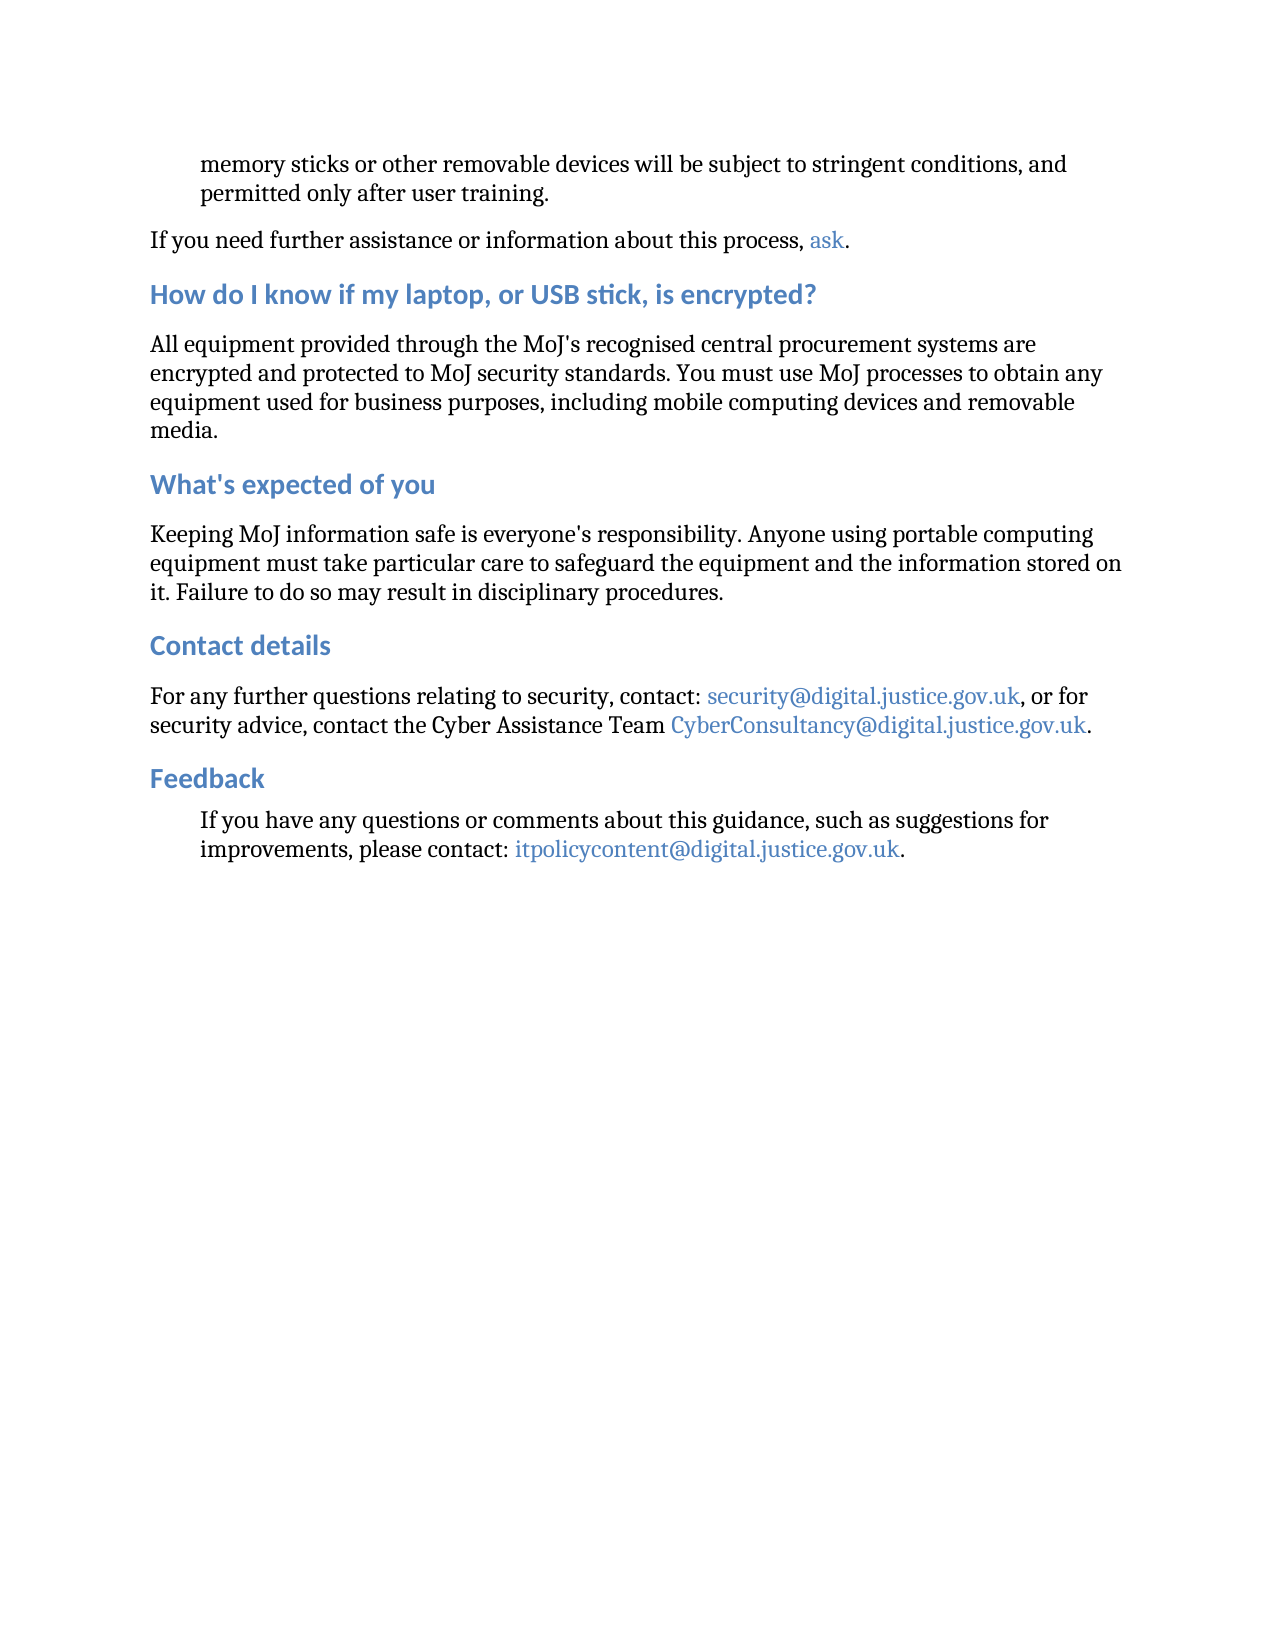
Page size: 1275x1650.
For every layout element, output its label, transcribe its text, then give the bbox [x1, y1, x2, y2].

text If you have any questions or comments about this guidance, such as suggestions for improvements, please contact: itpolicycontent@digital.justice.gov.uk. [200, 806, 1075, 864]
subtitle Contact details [150, 627, 1125, 663]
text If you need further assistance or information about this process, ask. [150, 226, 1125, 255]
text For any further questions relating to security, contact: security@digital.justice.gov.uk, or for security advice, contact the Cyber Assistance Team CyberConsultancy@digital.justice.gov.uk. [150, 682, 1125, 739]
text All equipment provided through the MoJ's recognised central procurement systems are encrypted and protected to MoJ security standards. You must use MoJ processes to obtain any equipment used for business purposes, including mobile computing devices and removable media. [150, 330, 1125, 445]
subtitle How do I know if my laptop, or USB stick, is encrypted? [150, 276, 1125, 311]
subtitle What's expected of you [150, 466, 1125, 502]
subtitle Feedback [150, 760, 1125, 796]
text Keeping MoJ information safe is everyone's responsibility. Anyone using portable computing equipment must take particular care to safeguard the equipment and the information stored on it. Failure to do so may result in disciplinary procedures. [150, 520, 1125, 607]
